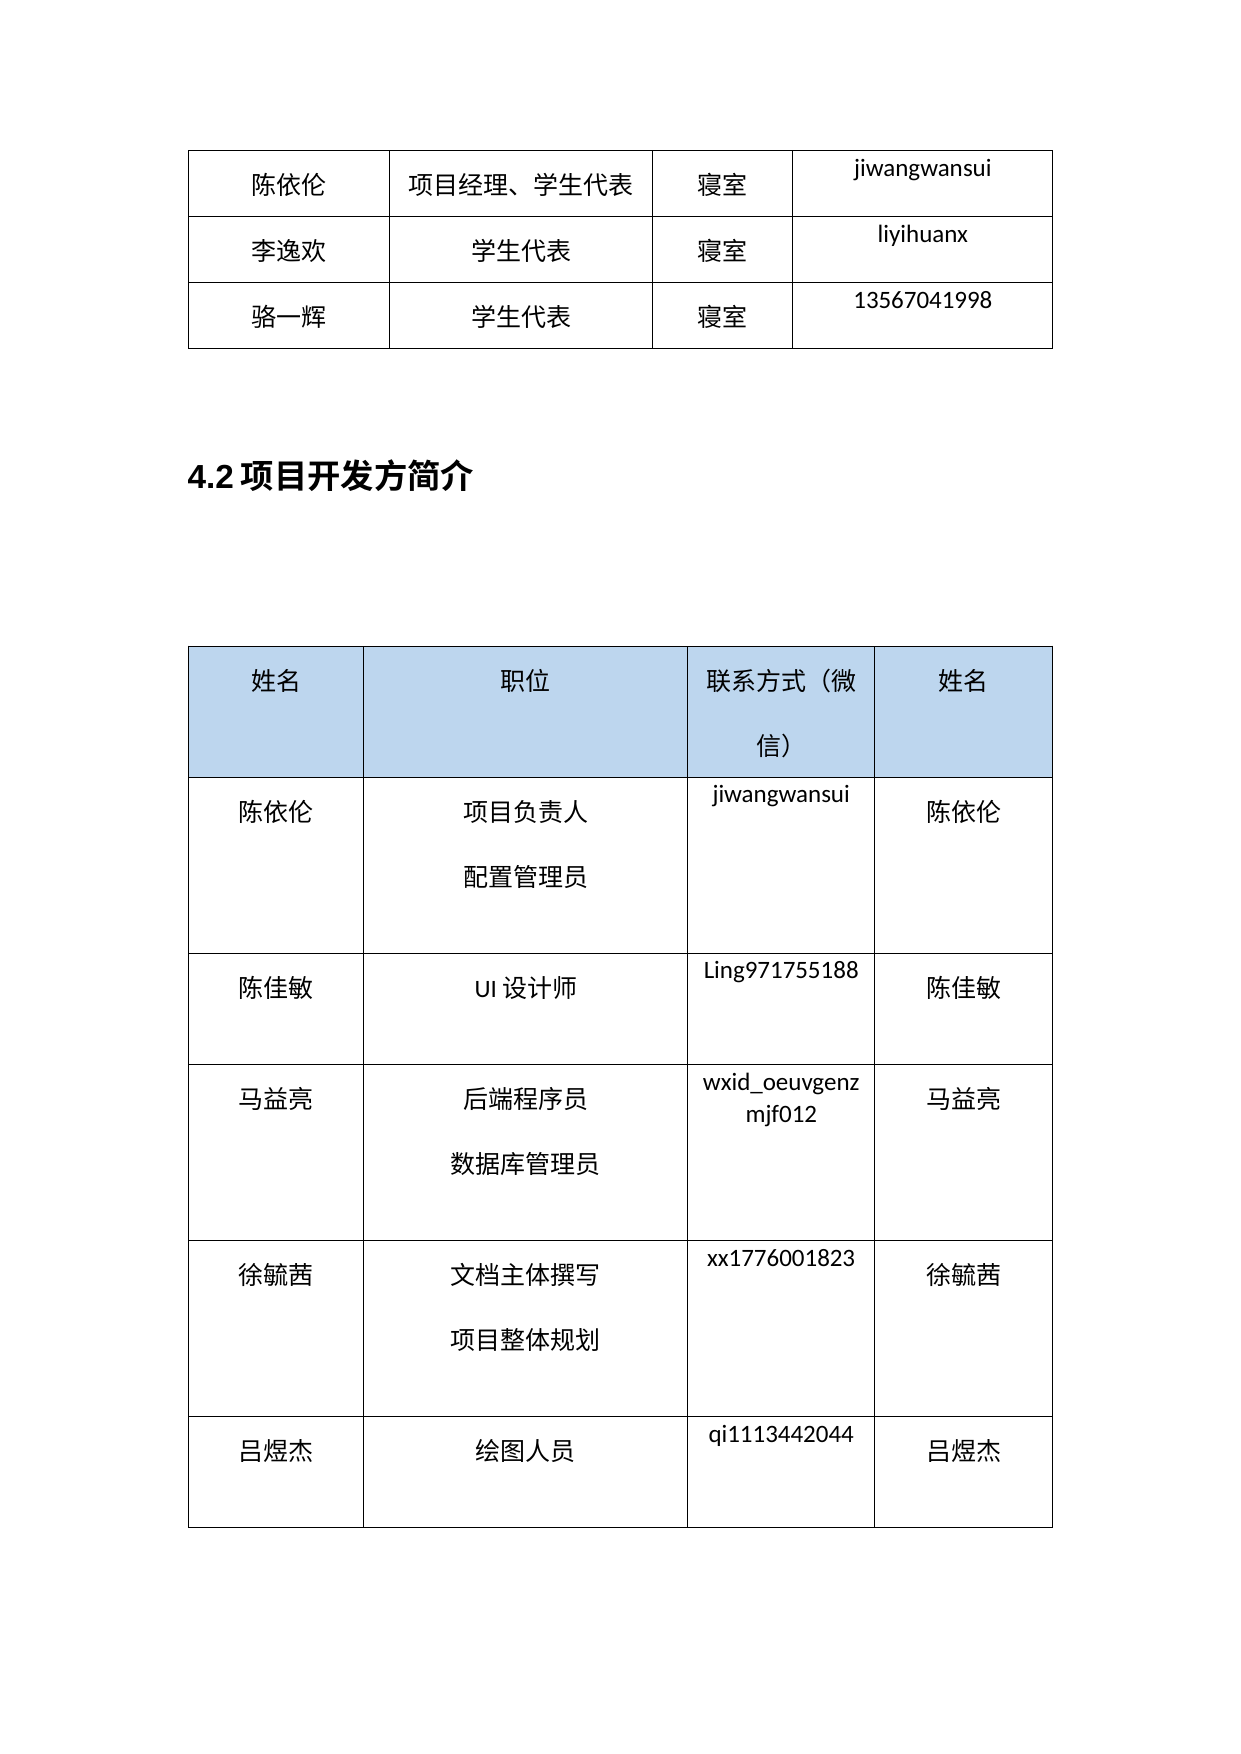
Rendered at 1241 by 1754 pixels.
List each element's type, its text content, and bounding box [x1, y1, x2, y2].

table_cell 陈依伦 [875, 778, 1052, 953]
table_cell 寝室 [653, 283, 792, 348]
table_cell qi1113442044 [688, 1417, 874, 1527]
table_cell 项目负责人 配置管理员 [364, 778, 687, 953]
table_cell 马益亮 [189, 1065, 363, 1240]
table_cell xx1776001823 [688, 1241, 874, 1416]
table_cell 绘图人员 [364, 1417, 687, 1527]
table_cell 陈依伦 [189, 151, 389, 216]
table_header 职位 [364, 647, 687, 777]
table_cell wxid_oeuvgenzmjf012 [688, 1065, 874, 1240]
table_cell 吕煜杰 [875, 1417, 1052, 1527]
table_cell 陈依伦 [189, 778, 363, 953]
table_cell 徐毓茜 [189, 1241, 363, 1416]
table_cell 骆一辉 [189, 283, 389, 348]
table_cell 学生代表 [390, 283, 652, 348]
table_cell 寝室 [653, 151, 792, 216]
table_cell 项目经理、学生代表 [390, 151, 652, 216]
table_cell 吕煜杰 [189, 1417, 363, 1527]
table_header 联系方式（微信） [688, 647, 874, 777]
table_cell 徐毓茜 [875, 1241, 1052, 1416]
table_cell 马益亮 [875, 1065, 1052, 1240]
table_cell 陈佳敏 [875, 954, 1052, 1064]
table_cell 文档主体撰写 项目整体规划 [364, 1241, 687, 1416]
table_cell Ling971755188 [688, 954, 874, 1064]
table_cell jiwangwansui [793, 151, 1052, 216]
table_cell jiwangwansui [688, 778, 874, 953]
subtitle 4.2项目开发方简介 [187, 441, 1053, 506]
table_cell liyihuanx [793, 217, 1052, 282]
table_cell 李逸欢 [189, 217, 389, 282]
table_header 姓名 [189, 647, 363, 777]
table_header 姓名 [875, 647, 1052, 777]
table_cell 陈佳敏 [189, 954, 363, 1064]
table_cell 寝室 [653, 217, 792, 282]
table_cell 13567041998 [793, 283, 1052, 348]
table_cell 学生代表 [390, 217, 652, 282]
table_cell UI设计师 [364, 954, 687, 1064]
table_cell 后端程序员 数据库管理员 [364, 1065, 687, 1240]
